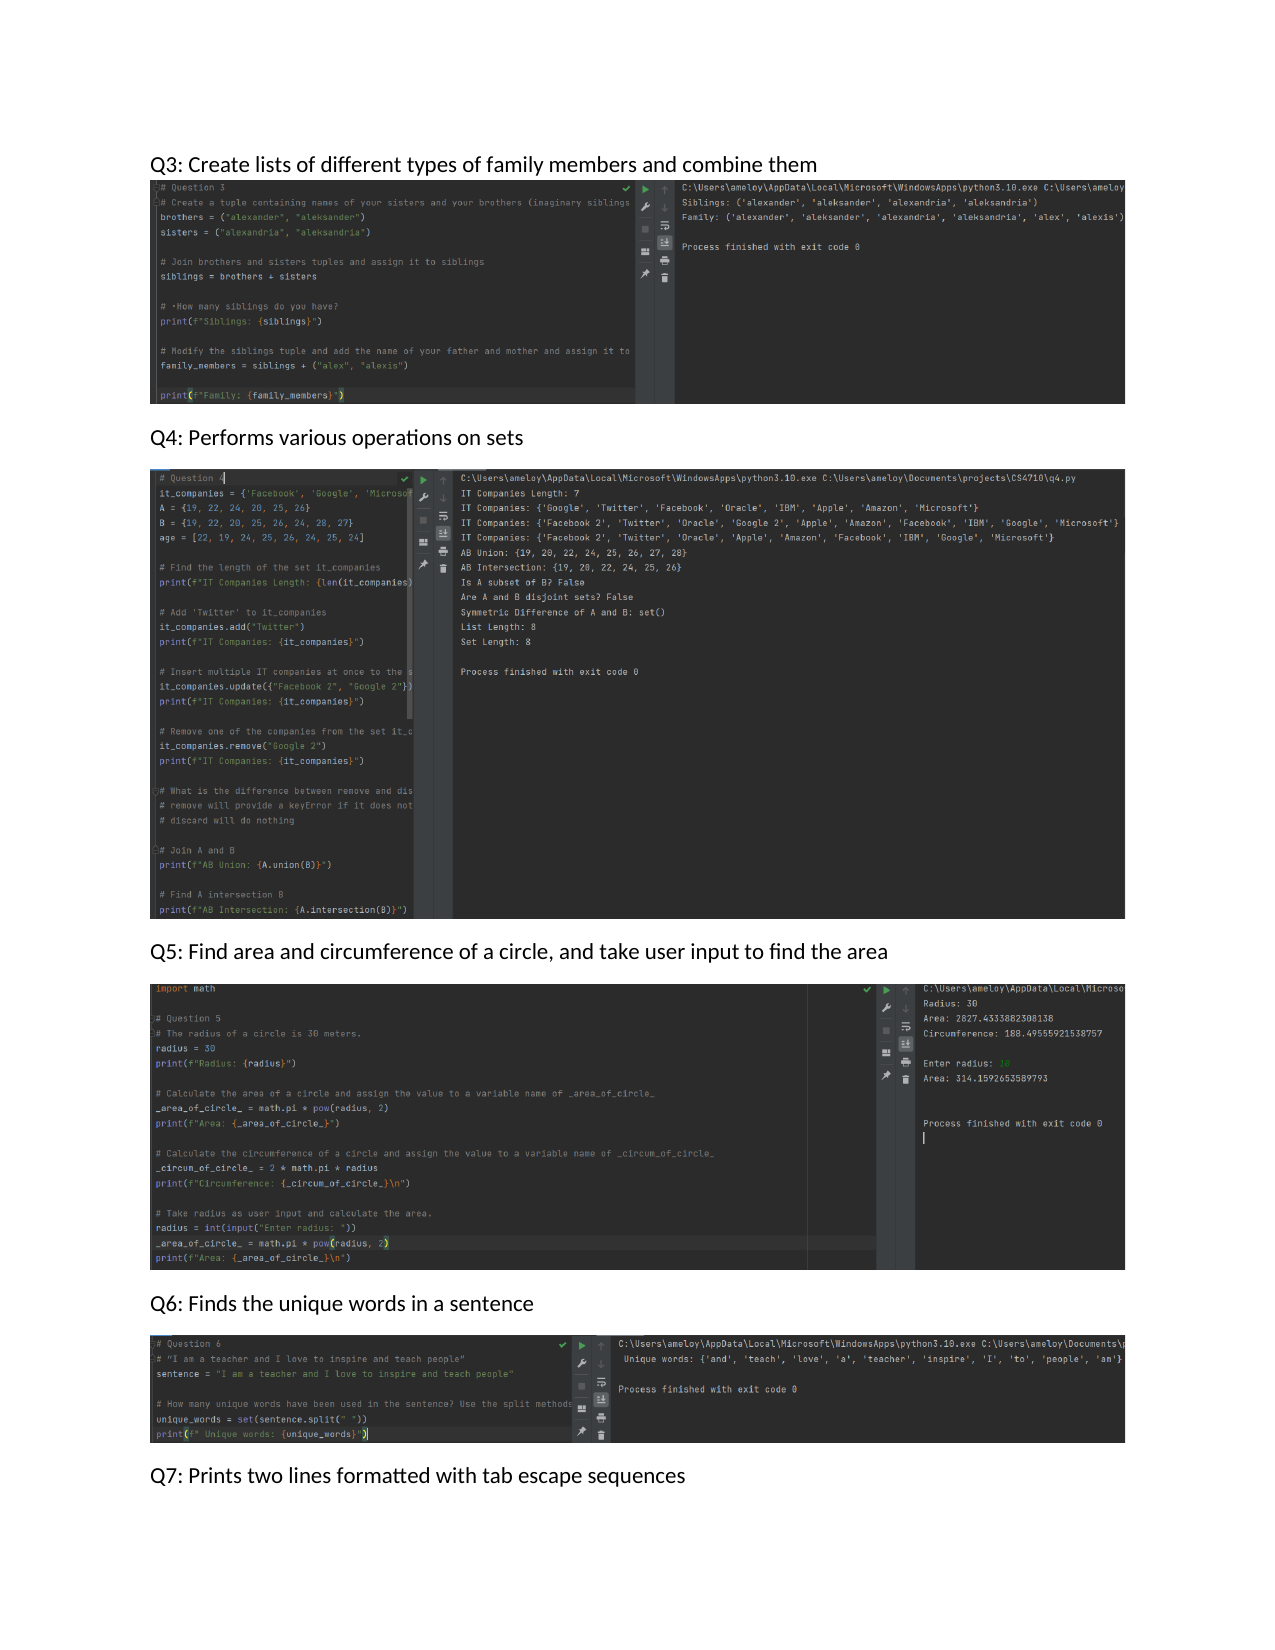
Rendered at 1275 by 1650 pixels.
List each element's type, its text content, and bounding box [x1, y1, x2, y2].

picture [150, 180, 1125, 404]
text Q7: Prints two lines formatted with tab escape sequences [150, 1461, 1125, 1489]
text Q5: Find area and circumference of a circle, and take user input to find the area [150, 937, 1125, 965]
picture [150, 1335, 1125, 1443]
text Q4: Performs various operations on sets [150, 423, 1125, 451]
picture [150, 984, 1125, 1270]
picture [150, 469, 1125, 919]
text Q6: Finds the unique words in a sentence [150, 1289, 1125, 1317]
text Q3: Create lists of different types of family members and combine them [150, 150, 1125, 180]
